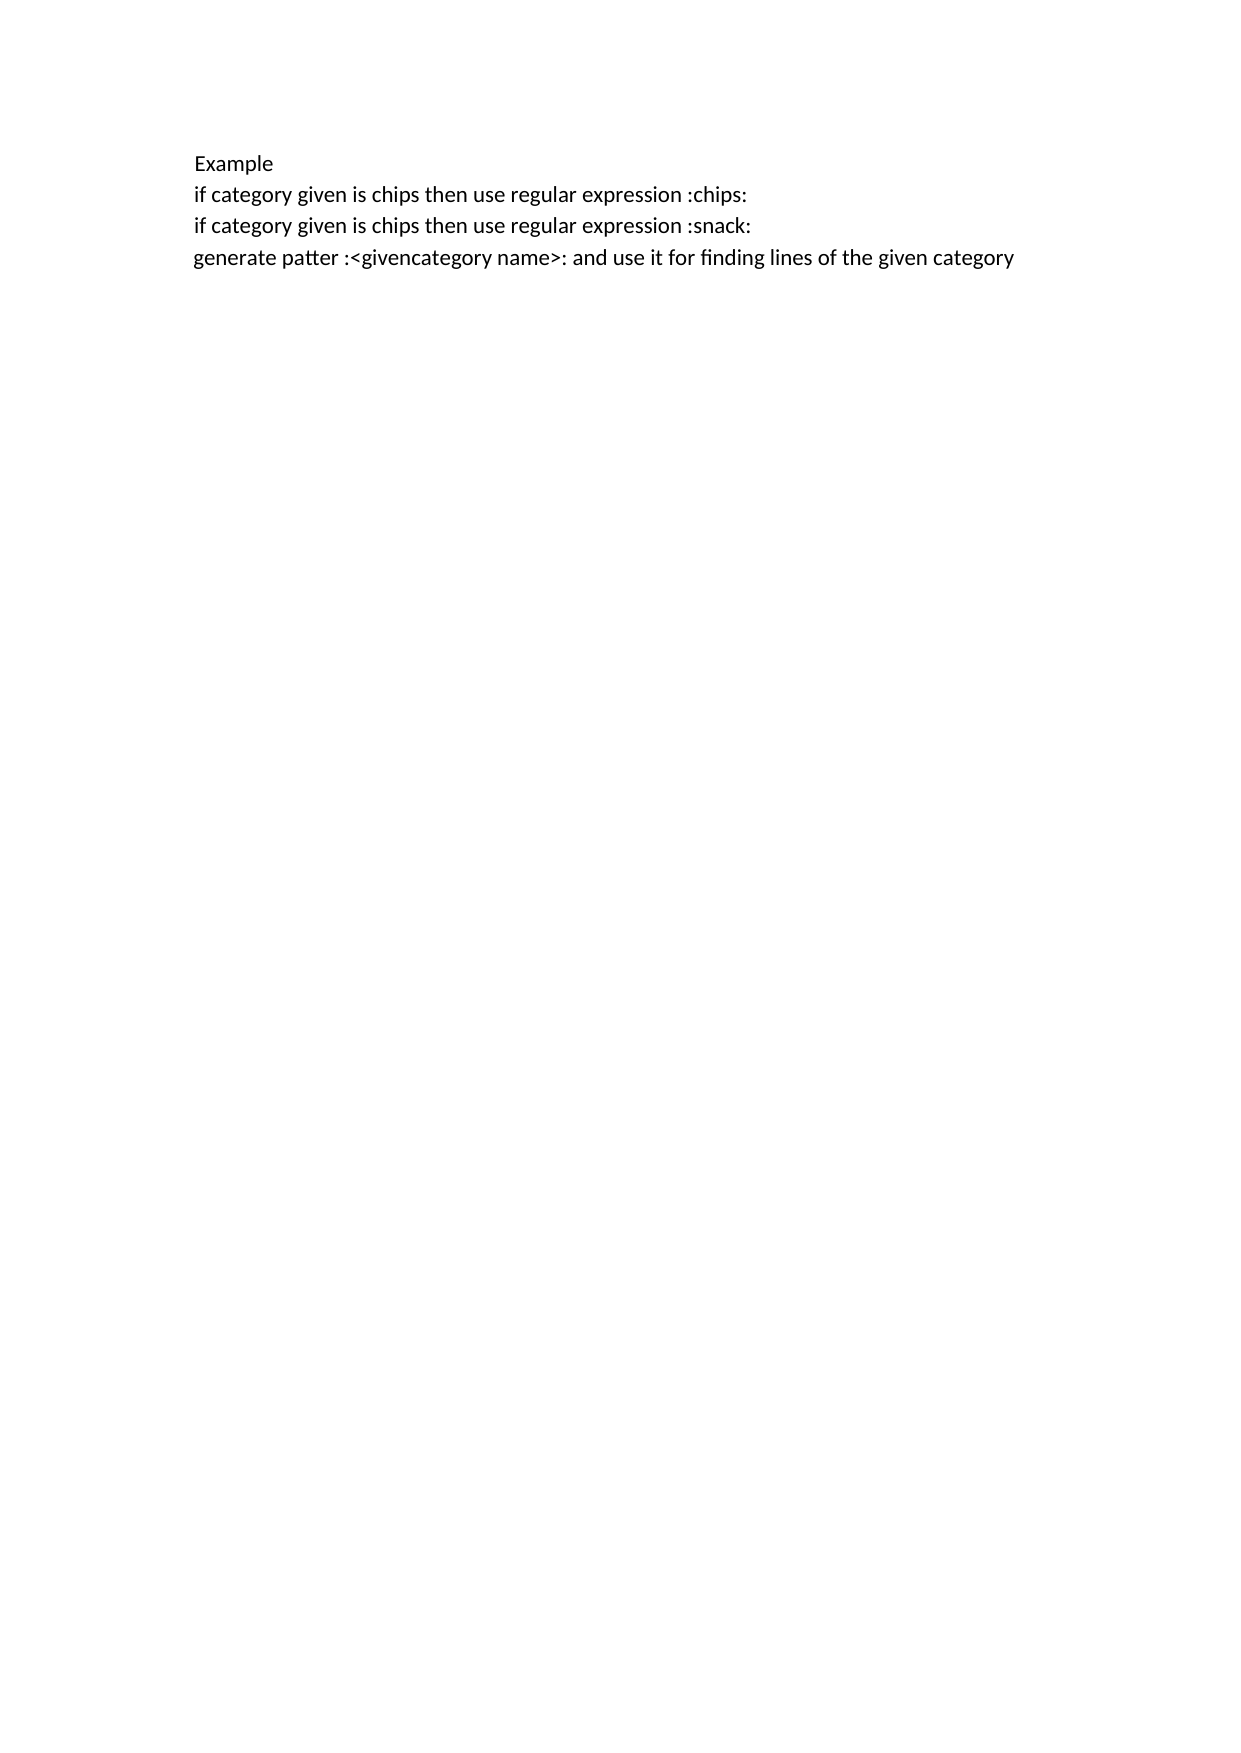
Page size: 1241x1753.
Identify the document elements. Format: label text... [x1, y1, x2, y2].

text c. Write a python program to accept category from user, display all products of the given category Example [156, 149, 1085, 177]
text generate patter :<givencategory name>: and use it for finding lines of the given category [193, 243, 1084, 271]
text if category given is chips then use regular expression :chips: [194, 180, 1084, 208]
text if category given is chips then use regular expression :snack: [194, 212, 1084, 239]
